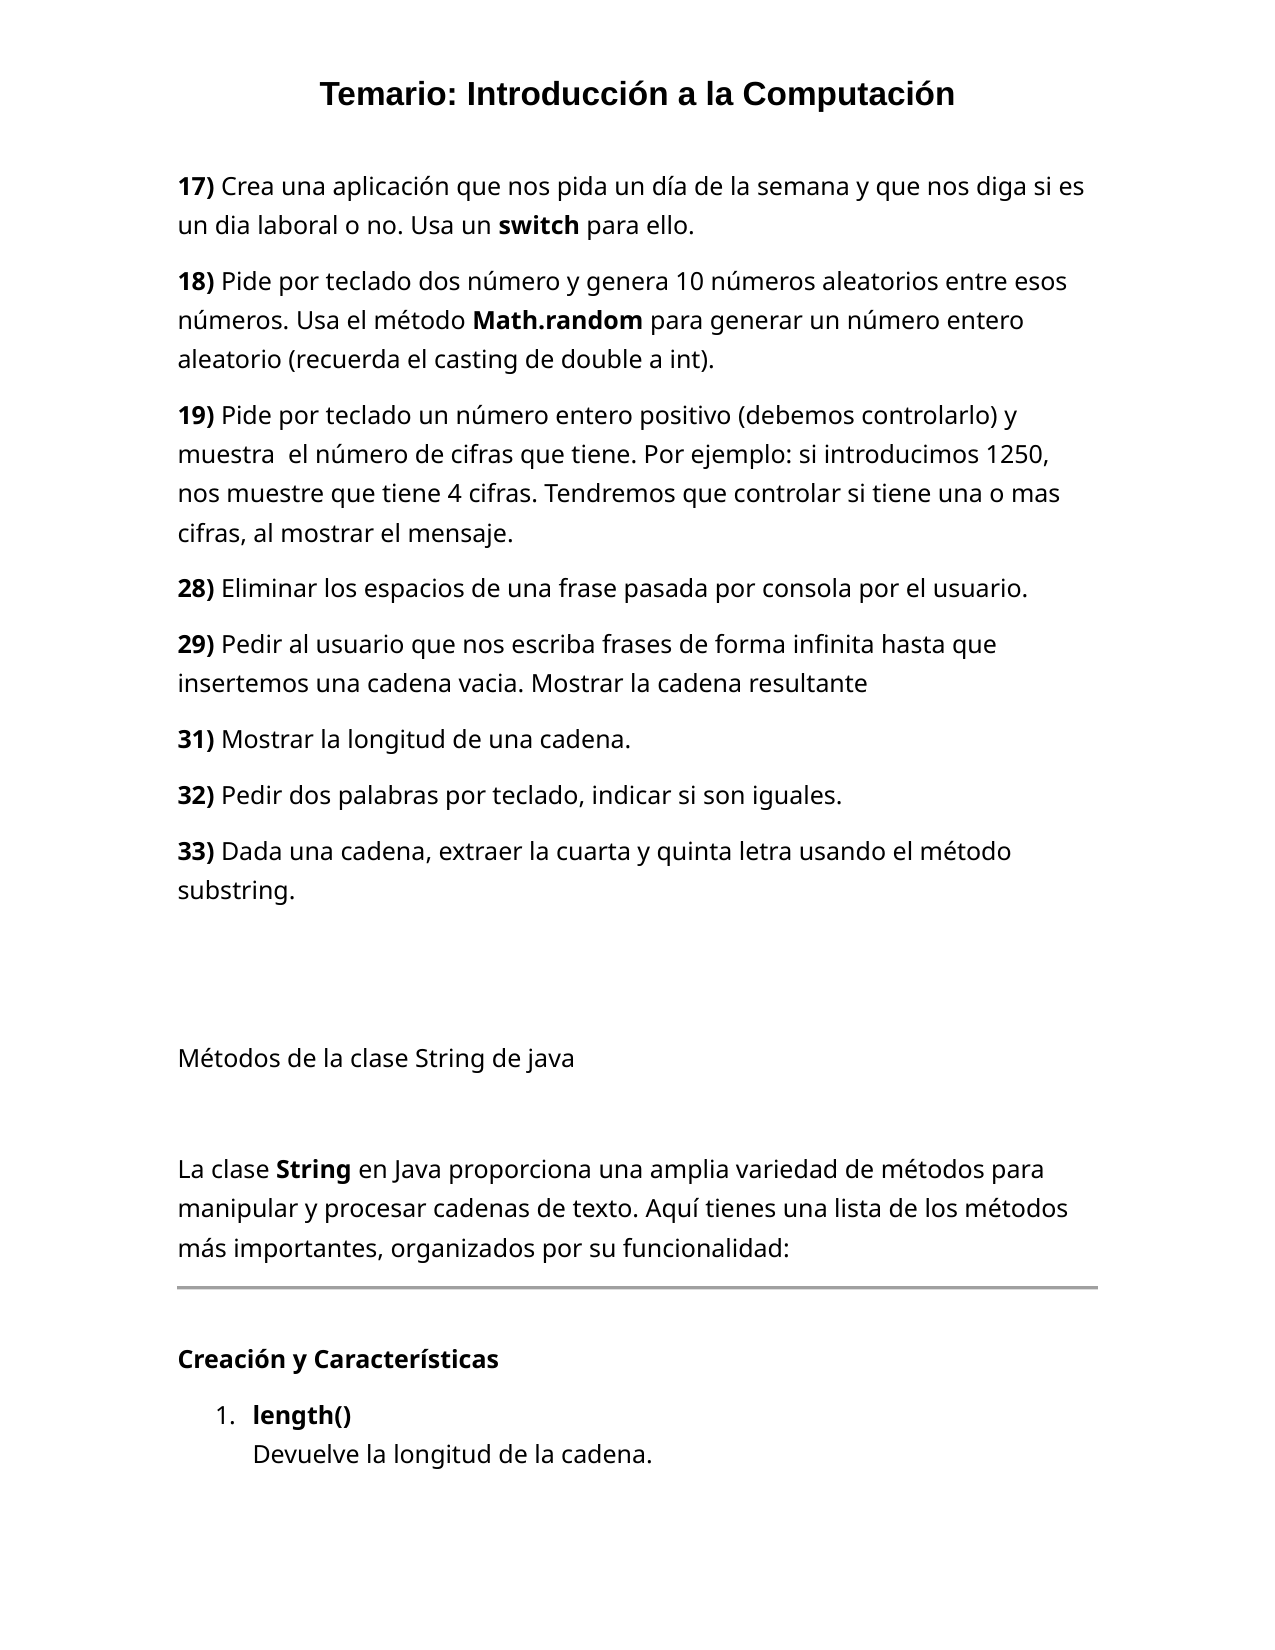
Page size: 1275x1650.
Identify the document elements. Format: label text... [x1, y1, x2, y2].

text La clase String en Java proporciona una amplia variedad de métodos para manipular y procesar cadenas de texto. Aquí tienes una lista de los métodos más importantes, organizados por su funcionalidad: [177, 1152, 1098, 1264]
text 17) Crea una aplicación que nos pida un día de la semana y que nos diga si es un dia laboral o no. Usa un switch para ello. [177, 169, 1098, 242]
text Creación y Características [177, 1342, 1098, 1376]
text 18) Pide por teclado dos número y genera 10 números aleatorios entre esos números. Usa el método Math.random para generar un número entero aleatorio (recuerda el casting de double a int). [177, 264, 1098, 376]
text 29) Pedir al usuario que nos escriba frases de forma infinita hasta que insertemos una cadena vacia. Mostrar la cadena resultante [177, 627, 1098, 700]
text 31) Mostrar la longitud de una cadena. [177, 722, 1098, 756]
text 32) Pedir dos palabras por teclado, indicar si son iguales. [177, 778, 1098, 812]
list length() Devuelve la longitud de la cadena. [215, 1398, 1098, 1471]
text Métodos de la clase String de java [177, 1040, 1098, 1074]
text 28) Eliminar los espacios de una frase pasada por consola por el usuario. [177, 571, 1098, 605]
text 19) Pide por teclado un número entero positivo (debemos controlarlo) y muestra el número de cifras que tiene. Por ejemplo: si introducimos 1250, nos muestre que tiene 4 cifras. Tendremos que controlar si tiene una o mas cifras, al mostrar el mensaje. [177, 398, 1098, 549]
text 33) Dada una cadena, extraer la cuarta y quinta letra usando el método substring. [177, 834, 1098, 907]
